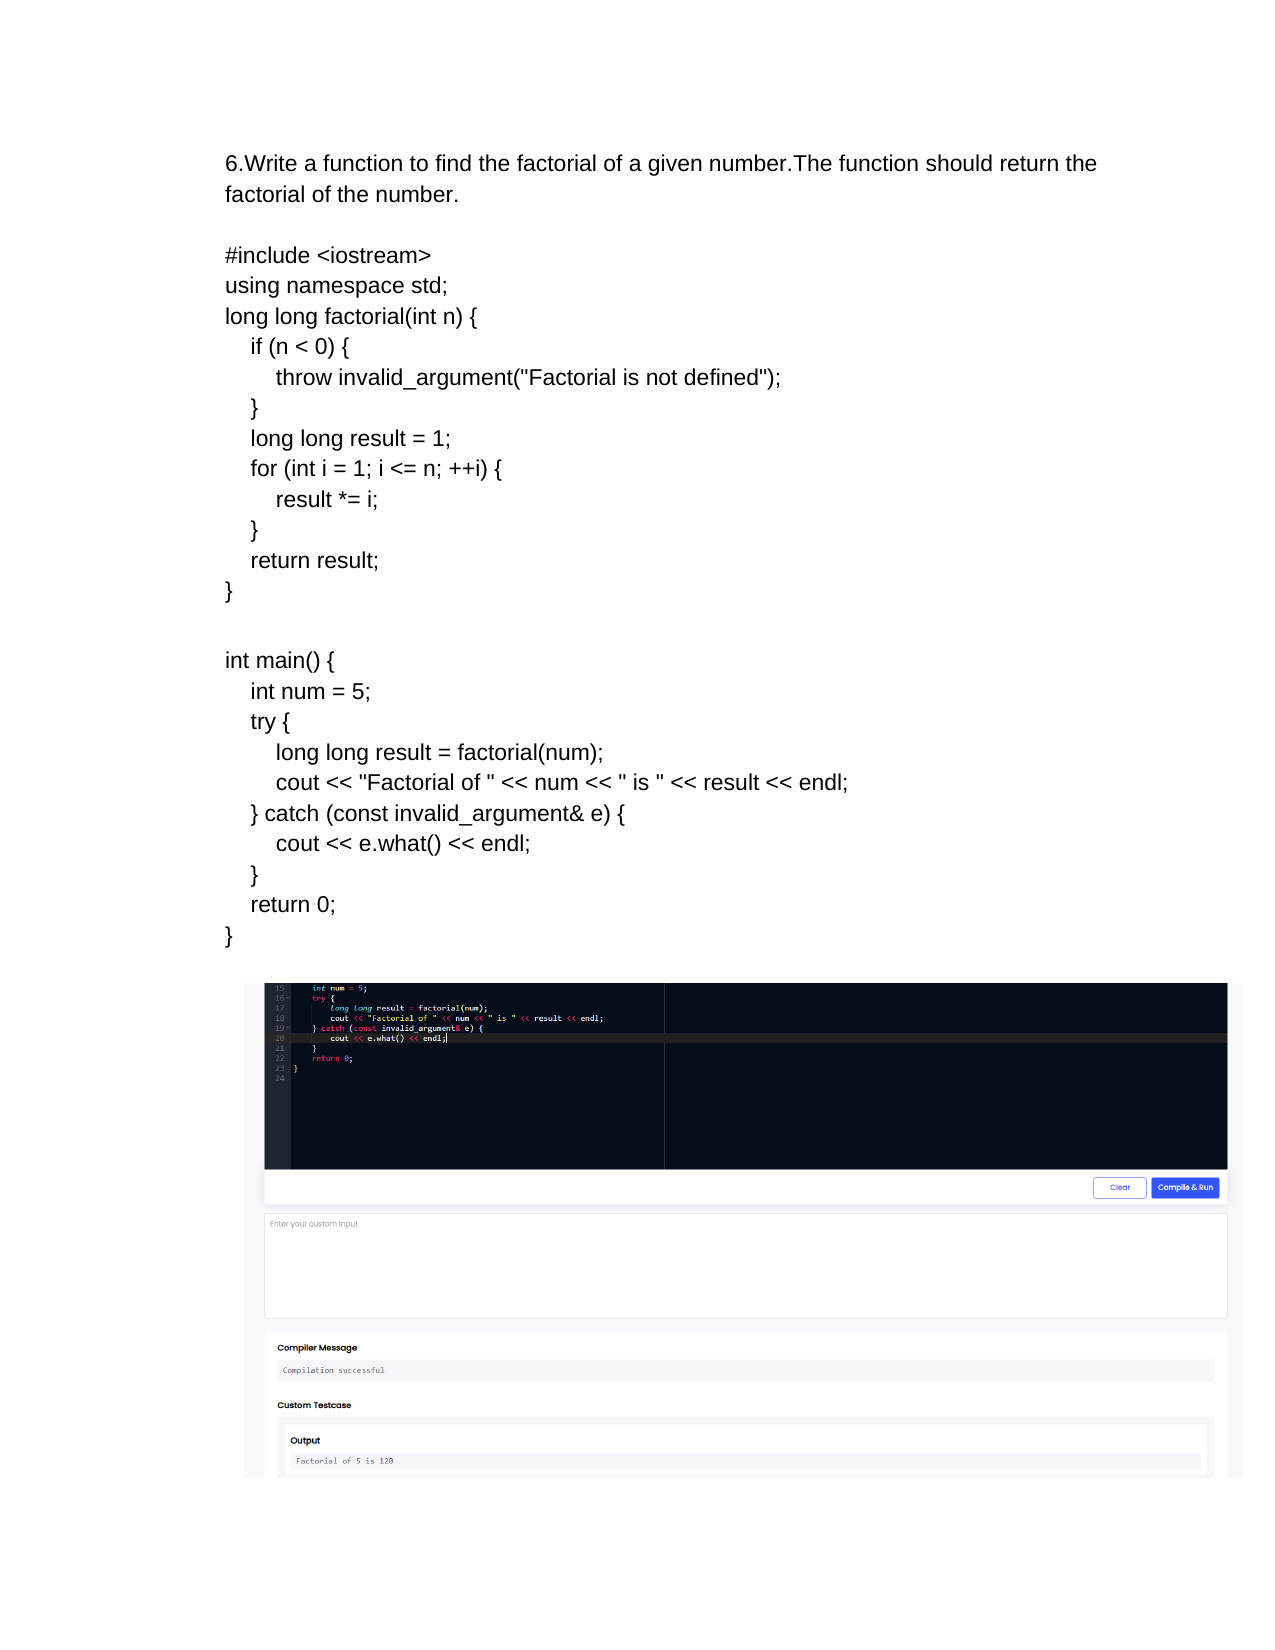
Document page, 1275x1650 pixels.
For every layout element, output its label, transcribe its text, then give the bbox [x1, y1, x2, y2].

list cout << "Factorial of " << num << " is " << result << endl; [225, 769, 1125, 796]
list long long result = factorial(num); [225, 739, 1125, 765]
list } [225, 394, 1125, 421]
list } [225, 922, 1125, 948]
list for (int i = 1; i <= n; ++i) { [225, 455, 1125, 482]
list int main() { [225, 647, 1125, 674]
list } [225, 577, 1125, 604]
list try { [225, 708, 1125, 735]
list } catch (const invalid_argument& e) { [225, 800, 1125, 826]
list long long factorial(int n) { [225, 303, 1125, 329]
list return result; [225, 547, 1125, 573]
list 6.Write a function to find the factorial of a given number.The function should return the factorial of the number. [225, 150, 1125, 207]
list } [225, 516, 1125, 543]
list return 0; [225, 891, 1125, 918]
list } [225, 861, 1125, 887]
list throw invalid_argument("Factorial is not defined"); [225, 364, 1125, 390]
list if (n < 0) { [225, 333, 1125, 359]
list #include <iostream> [225, 242, 1125, 268]
list using namespace std; [225, 272, 1125, 298]
list result *= i; [225, 486, 1125, 512]
list cout << e.what() << endl; [225, 830, 1125, 857]
list int num = 5; [225, 678, 1125, 704]
list long long result = 1; [225, 425, 1125, 451]
